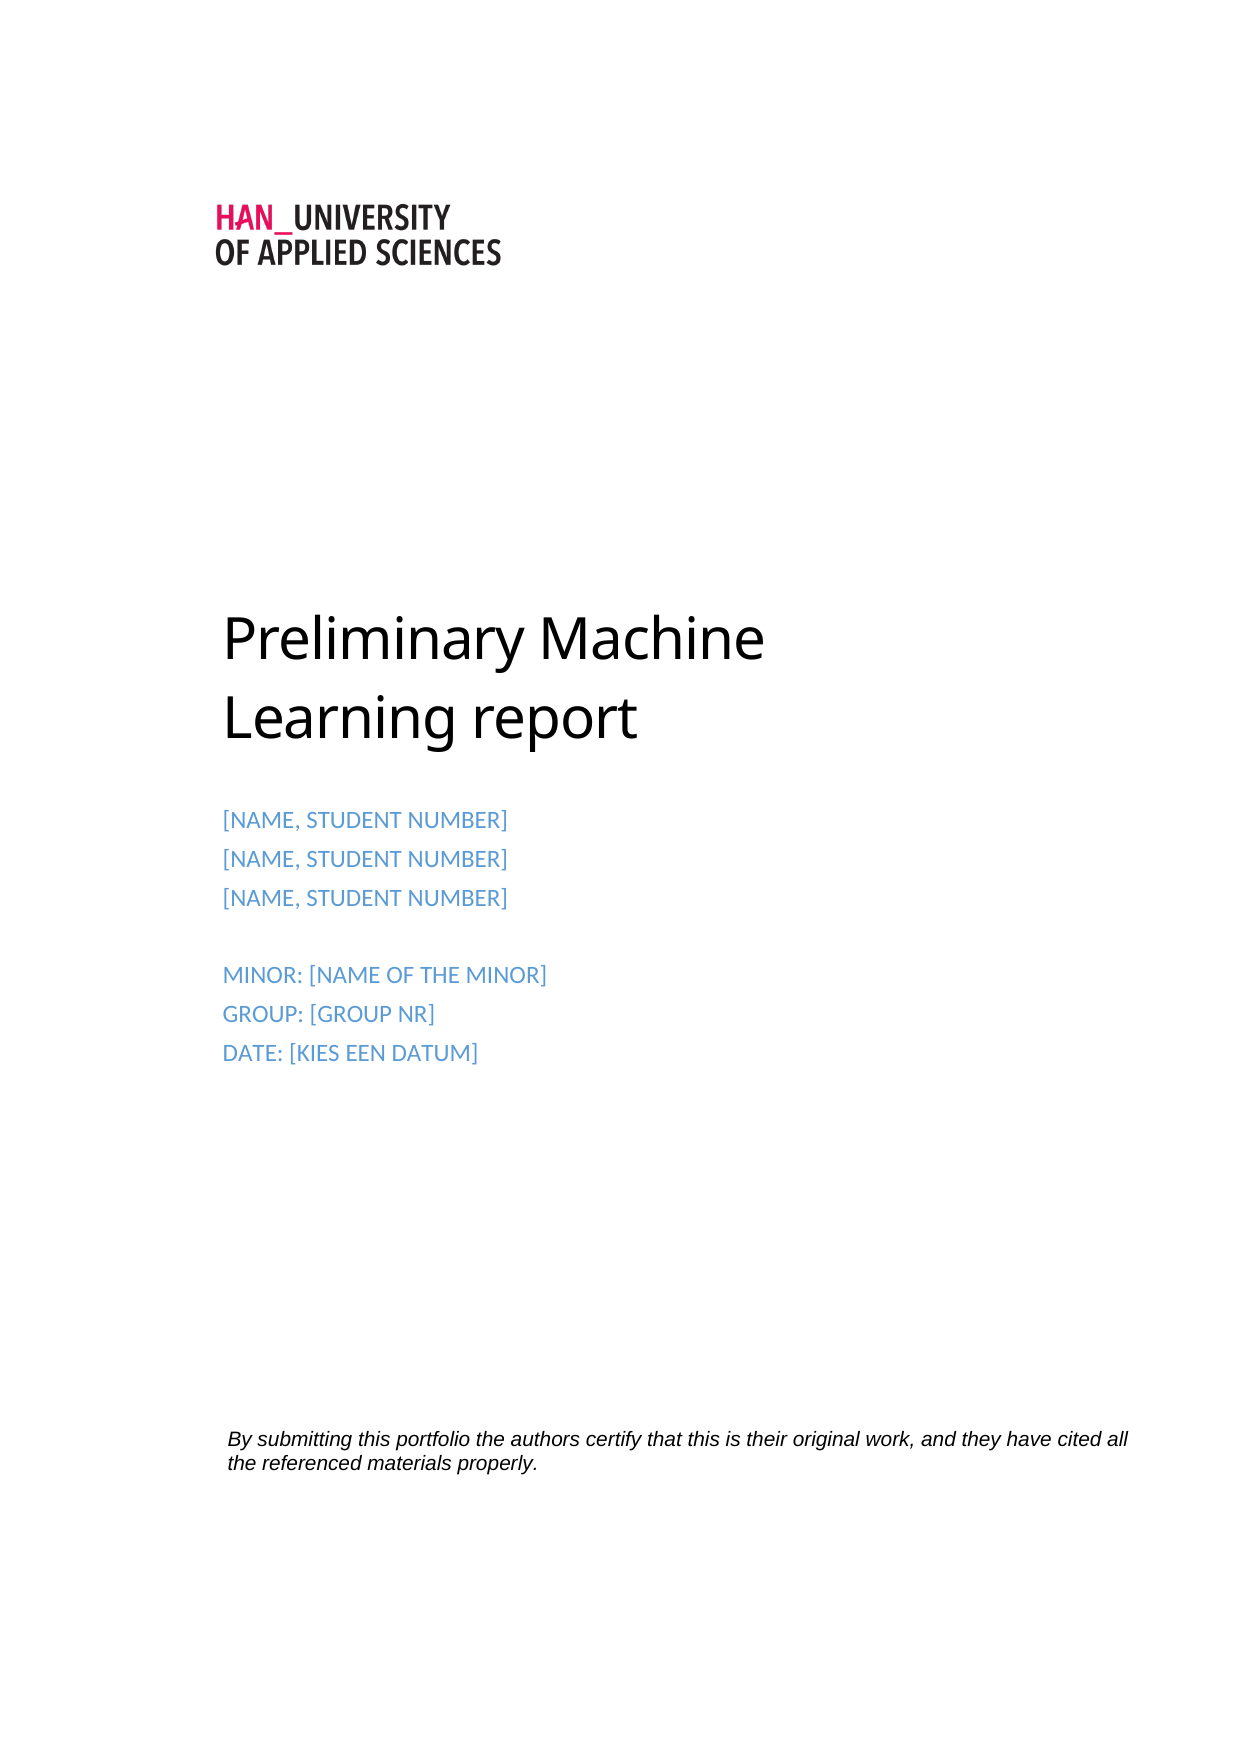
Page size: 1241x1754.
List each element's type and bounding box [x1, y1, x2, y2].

picture [162, 150, 555, 319]
